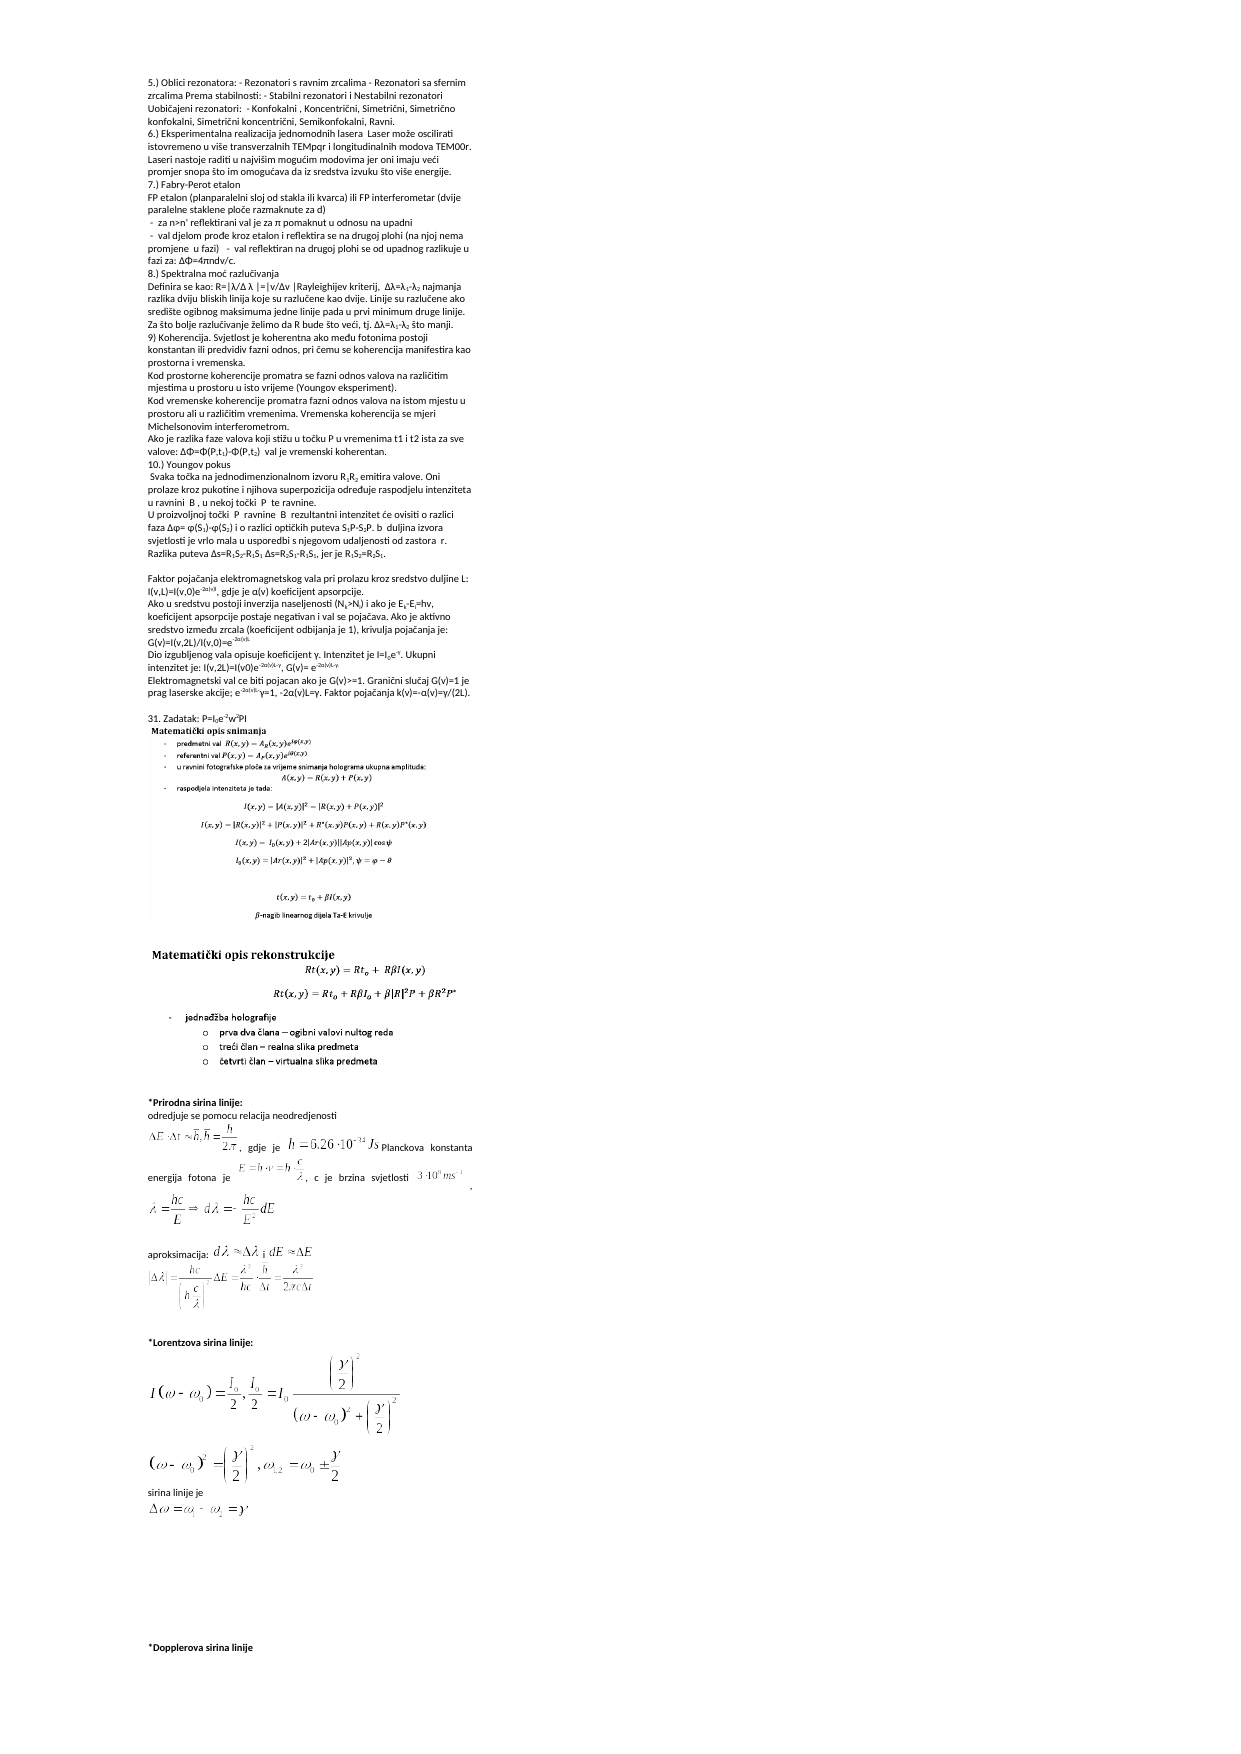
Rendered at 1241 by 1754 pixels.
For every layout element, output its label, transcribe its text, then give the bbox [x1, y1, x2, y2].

text Ako je razlika faze valova koji stižu u točku P u vremenima t1 i t2 ista za sve valove: ∆Φ=Φ(P,t1)-Φ(P,t2) val je vremenski koherentan. [148, 433, 472, 458]
text sirina linije je [148, 1486, 472, 1499]
text 10.) Youngov pokus [148, 458, 472, 471]
text I(v,L)=I(v,0)e-2α(v)l, gdje je α(v) koeficijent apsorpcije. [148, 585, 472, 598]
text *Prirodna sirina linije: [148, 1096, 472, 1109]
text odredjuje se pomocu relacija neodredjenosti [148, 1109, 472, 1122]
text Razlika puteva ∆s=R1S2-R1S1 ∆s=R2S1-R1S1, jer je R1S2=R2S1. [148, 547, 472, 560]
text 7.) Fabry-Perot etalon [148, 178, 472, 191]
text *Dopplerova sirina linije [148, 1641, 472, 1654]
text G(v)=I(v,2L)/I(v,0)=e-2α(v)L [148, 636, 472, 649]
text 31. Zadatak: P=I0e-2w2PI [148, 712, 472, 725]
text FP etalon (planparalelni sloj od stakla ili kvarca) ili FP interferometar (dvije paralelne staklene ploče razmaknute za d) [148, 191, 472, 217]
text Svaka točka na jednodimenzionalnom izvoru R1R2 emitira valove. Oni prolaze kroz pukotine i njihova superpozicija određuje raspodjelu intenziteta u ravnini B , u nekoj točki P te ravnine. [148, 471, 472, 509]
text Dio izgubljenog vala opisuje koeficijent γ. Intenzitet je I=I0e-γ. Ukupni intenzitet je: I(v,2L)=I(v0)e-2α(v)L-γ, G(v)= e-2α(v)L-γ. [148, 649, 472, 674]
text Kod vremenske koherencije promatra fazni odnos valova na istom mjestu u prostoru ali u različitim vremenima. Vremenska koherencija se mjeri Michelsonovim interferometrom. [148, 394, 472, 433]
text 9) Koherencija. Svjetlost je koherentna ako među fotonima postoji konstantan ili predvidiv fazni odnos, pri čemu se koherencija manifestira kao prostorna i vremenska. Kod prostorne koherencije promatra se fazni odnos valova na različitim mjestima u prostoru u isto vrijeme (Youngov eksperiment). [148, 331, 472, 394]
text 8.) Spektralna moć razlučivanja [148, 267, 472, 280]
text - val djelom prođe kroz etalon i reflektira se na drugoj plohi (na njoj nema promjene u fazi) - val reflektiran na drugoj plohi se od upadnog razlikuje u fazi za: ∆Φ=4πndv/c. [148, 229, 472, 267]
text , gdje je Planckova konstanta energija fotona je , c je brzina svjetlosti , [148, 1122, 472, 1242]
text aproksimacija: i [148, 1242, 472, 1261]
